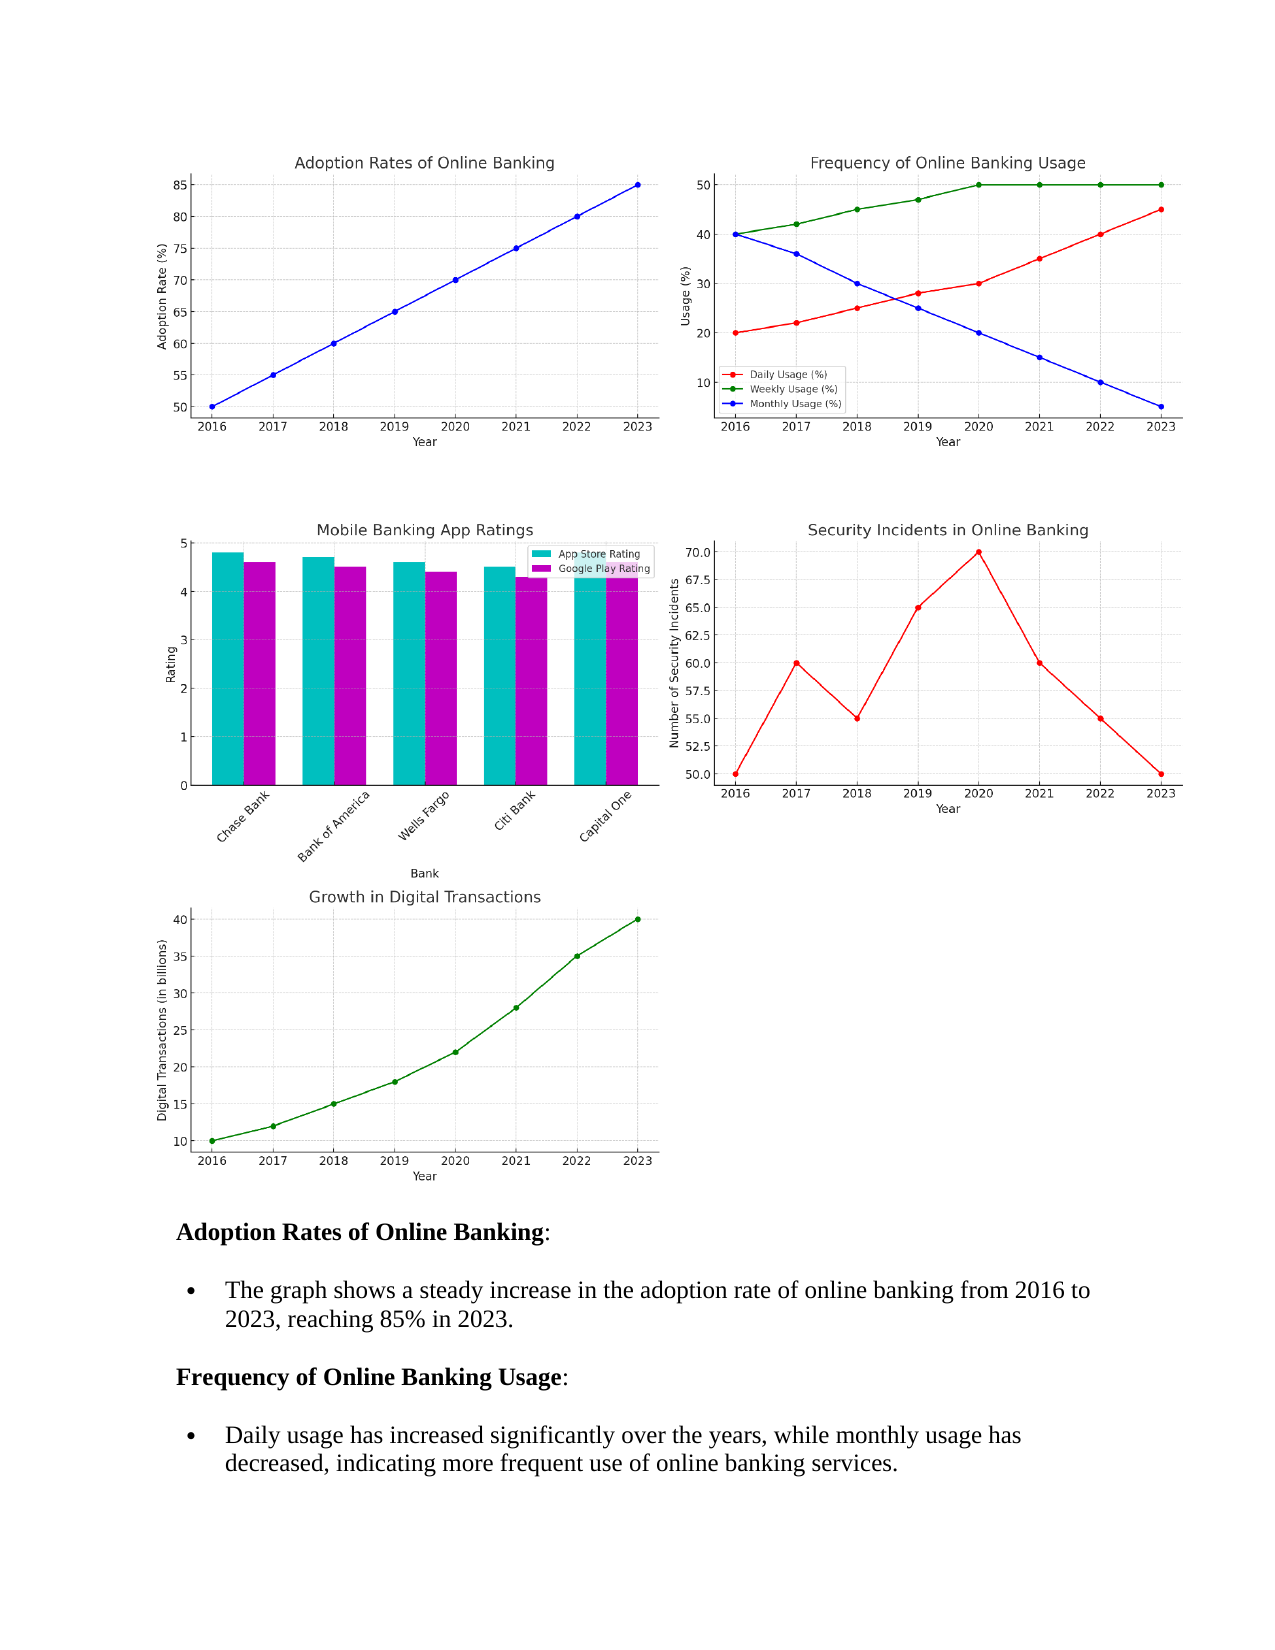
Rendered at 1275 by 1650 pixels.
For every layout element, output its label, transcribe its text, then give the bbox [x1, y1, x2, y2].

picture [150, 150, 1189, 1189]
list The graph shows a steady increase in the adoption rate of online banking from 2016 to 2023, reaching 85% in 2023. [187, 1275, 1125, 1333]
list Daily usage has increased significantly over the years, while monthly usage has decreased, indicating more frequent use of online banking services. [187, 1420, 1125, 1477]
text  Frequency of Online Banking Usage: [150, 1362, 1125, 1391]
text  Adoption Rates of Online Banking: [150, 1217, 1125, 1246]
